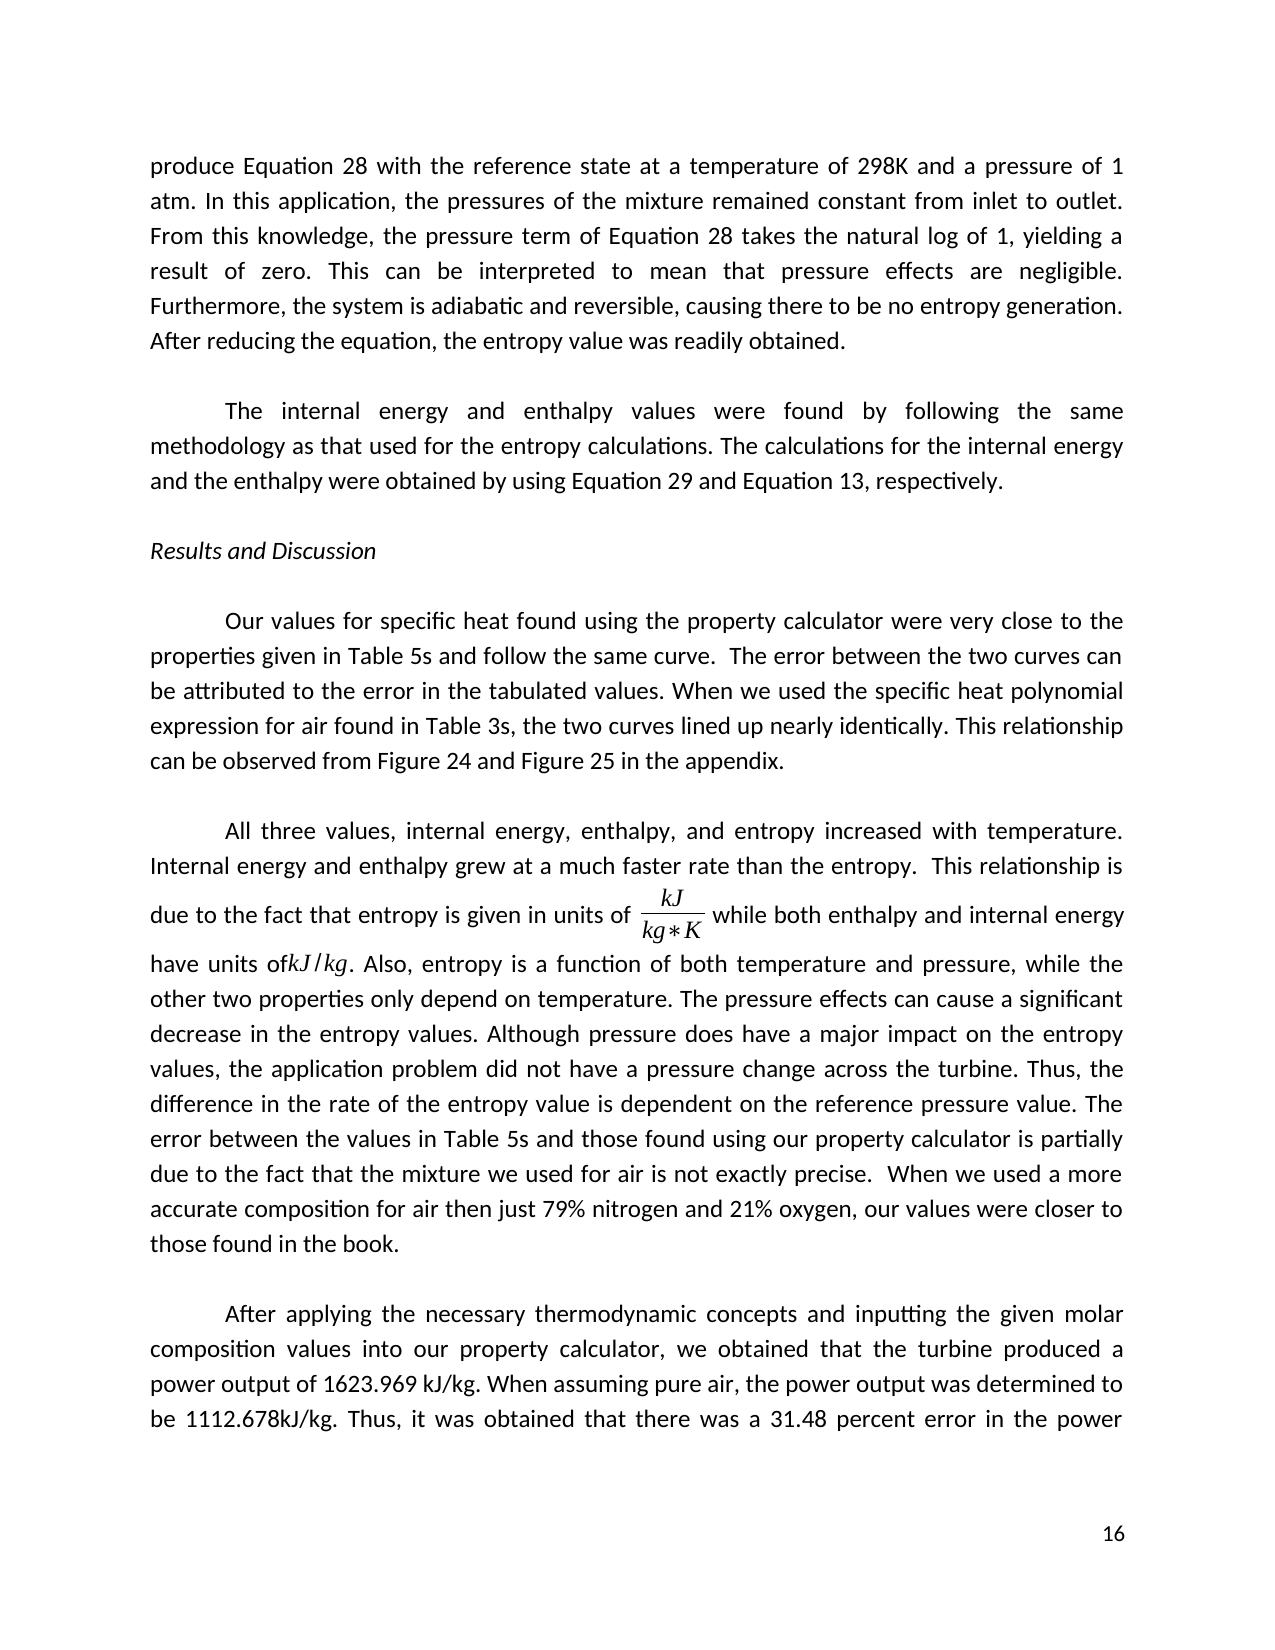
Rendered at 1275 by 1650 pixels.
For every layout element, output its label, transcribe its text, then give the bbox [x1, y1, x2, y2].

text Our values for specific heat found using the property calculator were very close to the properties given in Table 5s and follow the same curve. The error between the two curves can be attributed to the error in the tabulated values. When we used the specific heat polynomial expression for air found in Table 3s, the two curves lined up nearly identically. This relationship can be observed from Figure 24 and Figure 25 in the appendix. [150, 605, 1125, 776]
text Results and Discussion [150, 535, 1125, 566]
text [150, 150, 1125, 356]
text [150, 1298, 1125, 1434]
text All three values, internal energy, enthalpy, and entropy increased with temperature. Internal energy and enthalpy grew at a much faster rate than the entropy. This relationship is due to the fact that entropy is given in units of while both enthalpy and internal energy have units of. Also, entropy is a function of both temperature and pressure, while the other two properties only depend on temperature. The pressure effects can cause a significant decrease in the entropy values. Although pressure does have a major impact on the entropy values, the application problem did not have a pressure change across the turbine. Thus, the difference in the rate of the entropy value is dependent on the reference pressure value. The error between the values in Table 5s and those found using our property calculator is partially due to the fact that the mixture we used for air is not exactly precise. When we used a more accurate composition for air then just 79% nitrogen and 21% oxygen, our values were closer to those found in the book. [150, 815, 1125, 1259]
text The internal energy and enthalpy values were found by following the same methodology as that used for the entropy calculations. The calculations for the internal energy and the enthalpy were obtained by using Equation 29 and Equation 13, respectively. [150, 395, 1125, 496]
